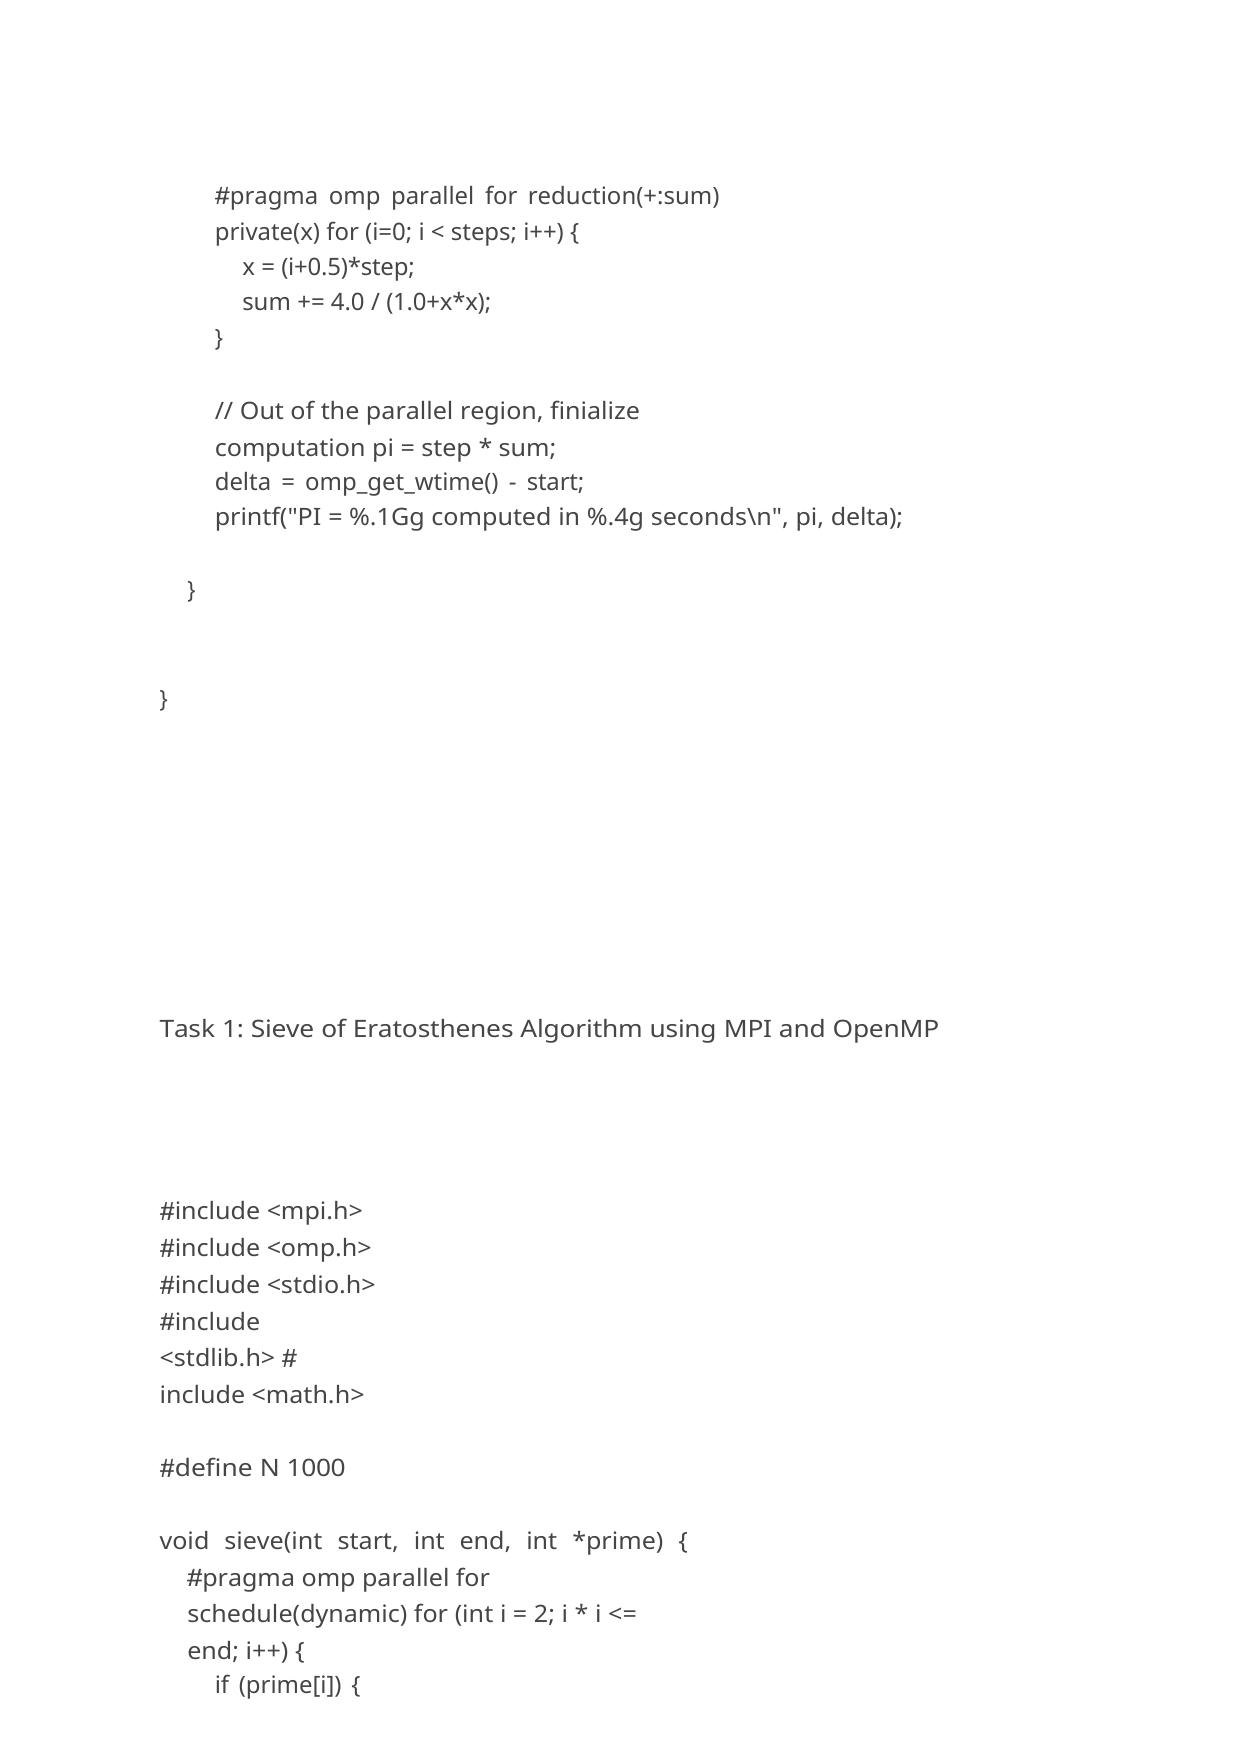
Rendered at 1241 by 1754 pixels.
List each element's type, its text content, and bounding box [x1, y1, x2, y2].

text } [214, 321, 1090, 353]
text } [159, 681, 1090, 714]
text delta = omp_get_wtime() - start; [214, 467, 1090, 496]
picture [159, 1275, 175, 1294]
picture [159, 1202, 175, 1220]
text } [187, 572, 1090, 605]
text printf("PI = %.1Gg computed in %.4g seconds\n", pi, delta); [214, 500, 1090, 532]
text include <mpi.h> include <omp.h> include <stdio.h> include <stdlib.h> include <math.h> [159, 1194, 382, 1411]
text Task 1: Sieve of Eratosthenes Algorithm using MPI and OpenMP [159, 1012, 1090, 1045]
text x = (i+0.5)*step; [242, 252, 1090, 281]
text sum += 4.0 / (1.0+x*x); [242, 284, 1090, 317]
picture [214, 186, 230, 204]
picture [159, 1312, 175, 1330]
text if (prime[i]) { [214, 1671, 1090, 1699]
text define N 1000 [159, 1451, 1090, 1483]
text pragma omp parallel for reduction(+:sum) private(x) for (i=0; i < steps; i++) { [214, 178, 815, 248]
text // Out of the parallel region, finialize computation pi = step * sum; [214, 393, 775, 463]
picture [159, 1458, 175, 1477]
picture [281, 1349, 297, 1367]
picture [159, 1238, 175, 1257]
picture [187, 1568, 203, 1586]
text void sieve(int start, int end, int *prime) { pragma omp parallel for schedule(dynamic) for (int i = 2; i * i <= end; i++) { [159, 1524, 693, 1667]
